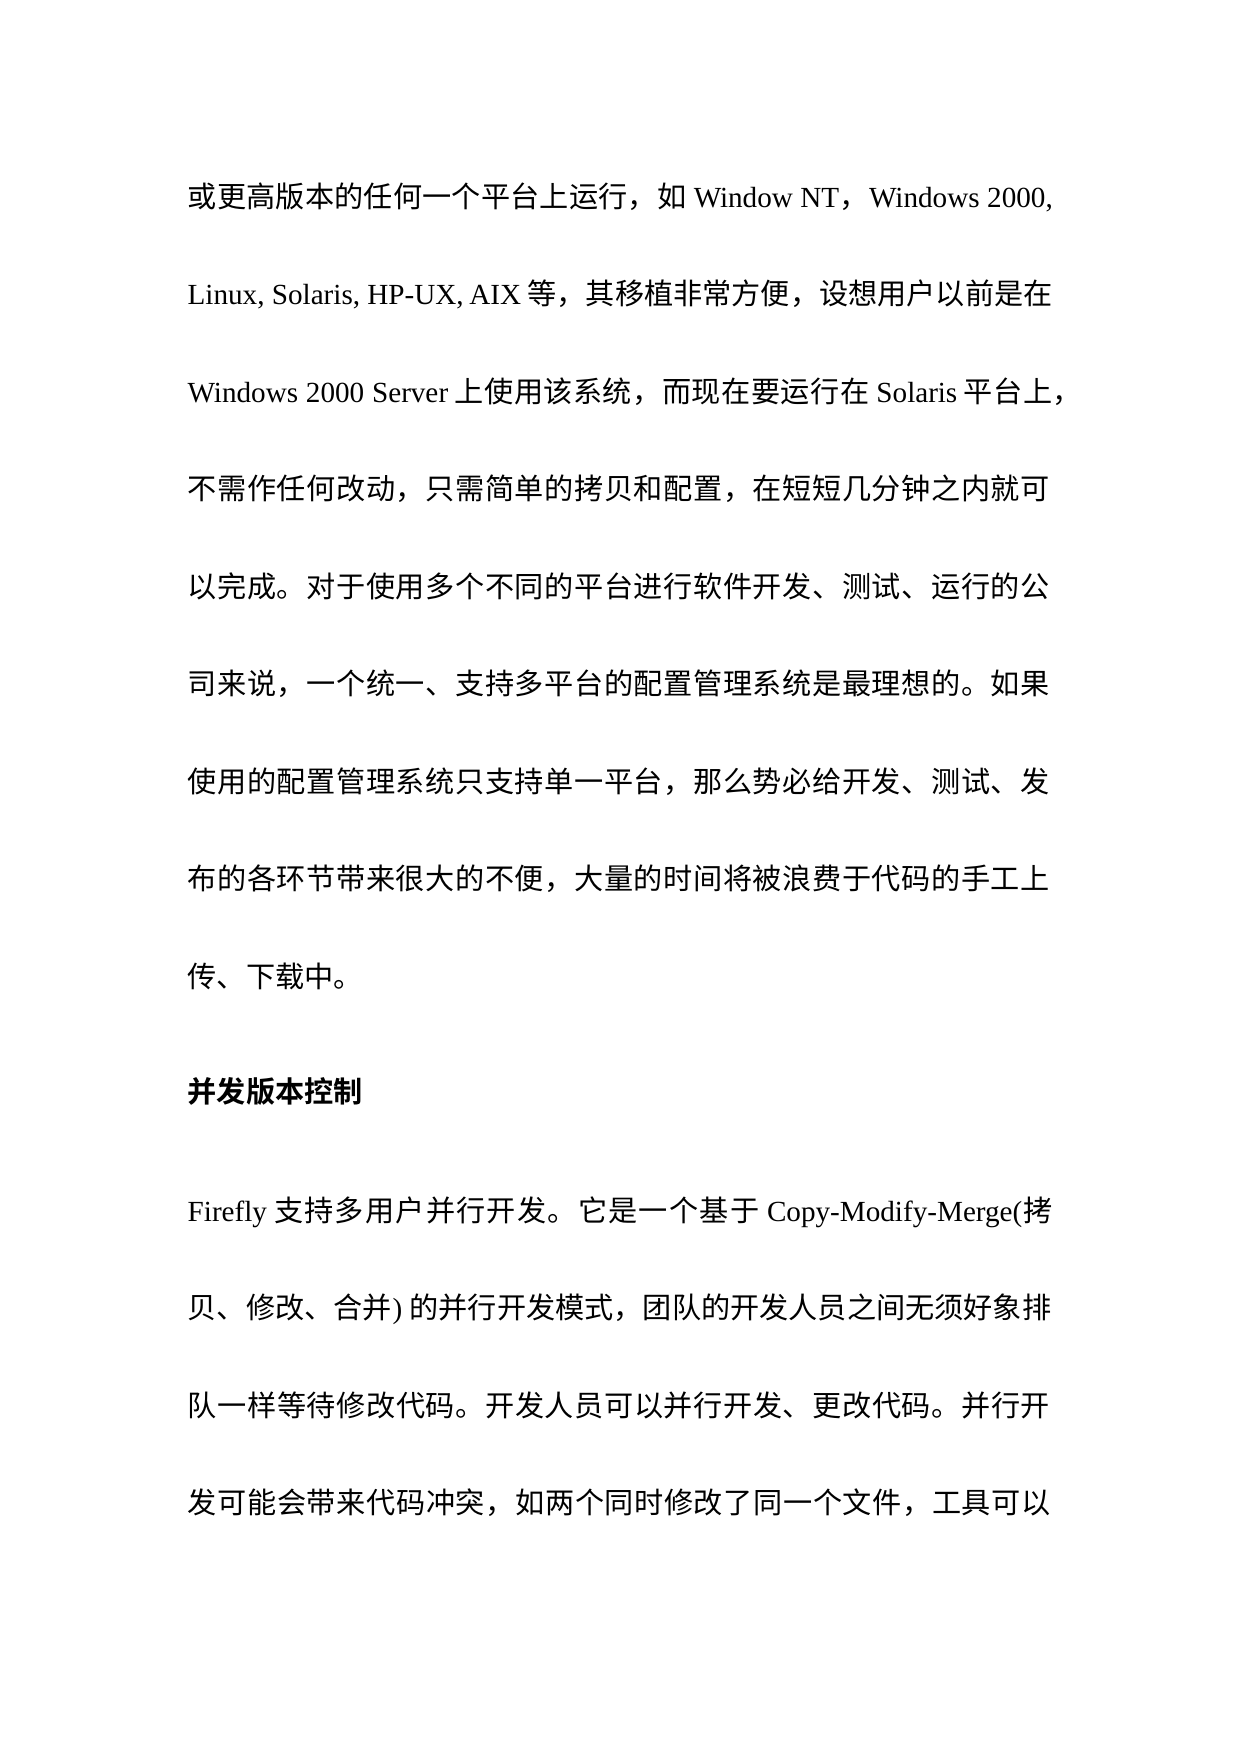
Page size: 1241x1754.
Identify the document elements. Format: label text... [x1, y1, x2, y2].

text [187, 1176, 1053, 1534]
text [187, 162, 1053, 1007]
subtitle 并发版本控制 [187, 1057, 1053, 1122]
